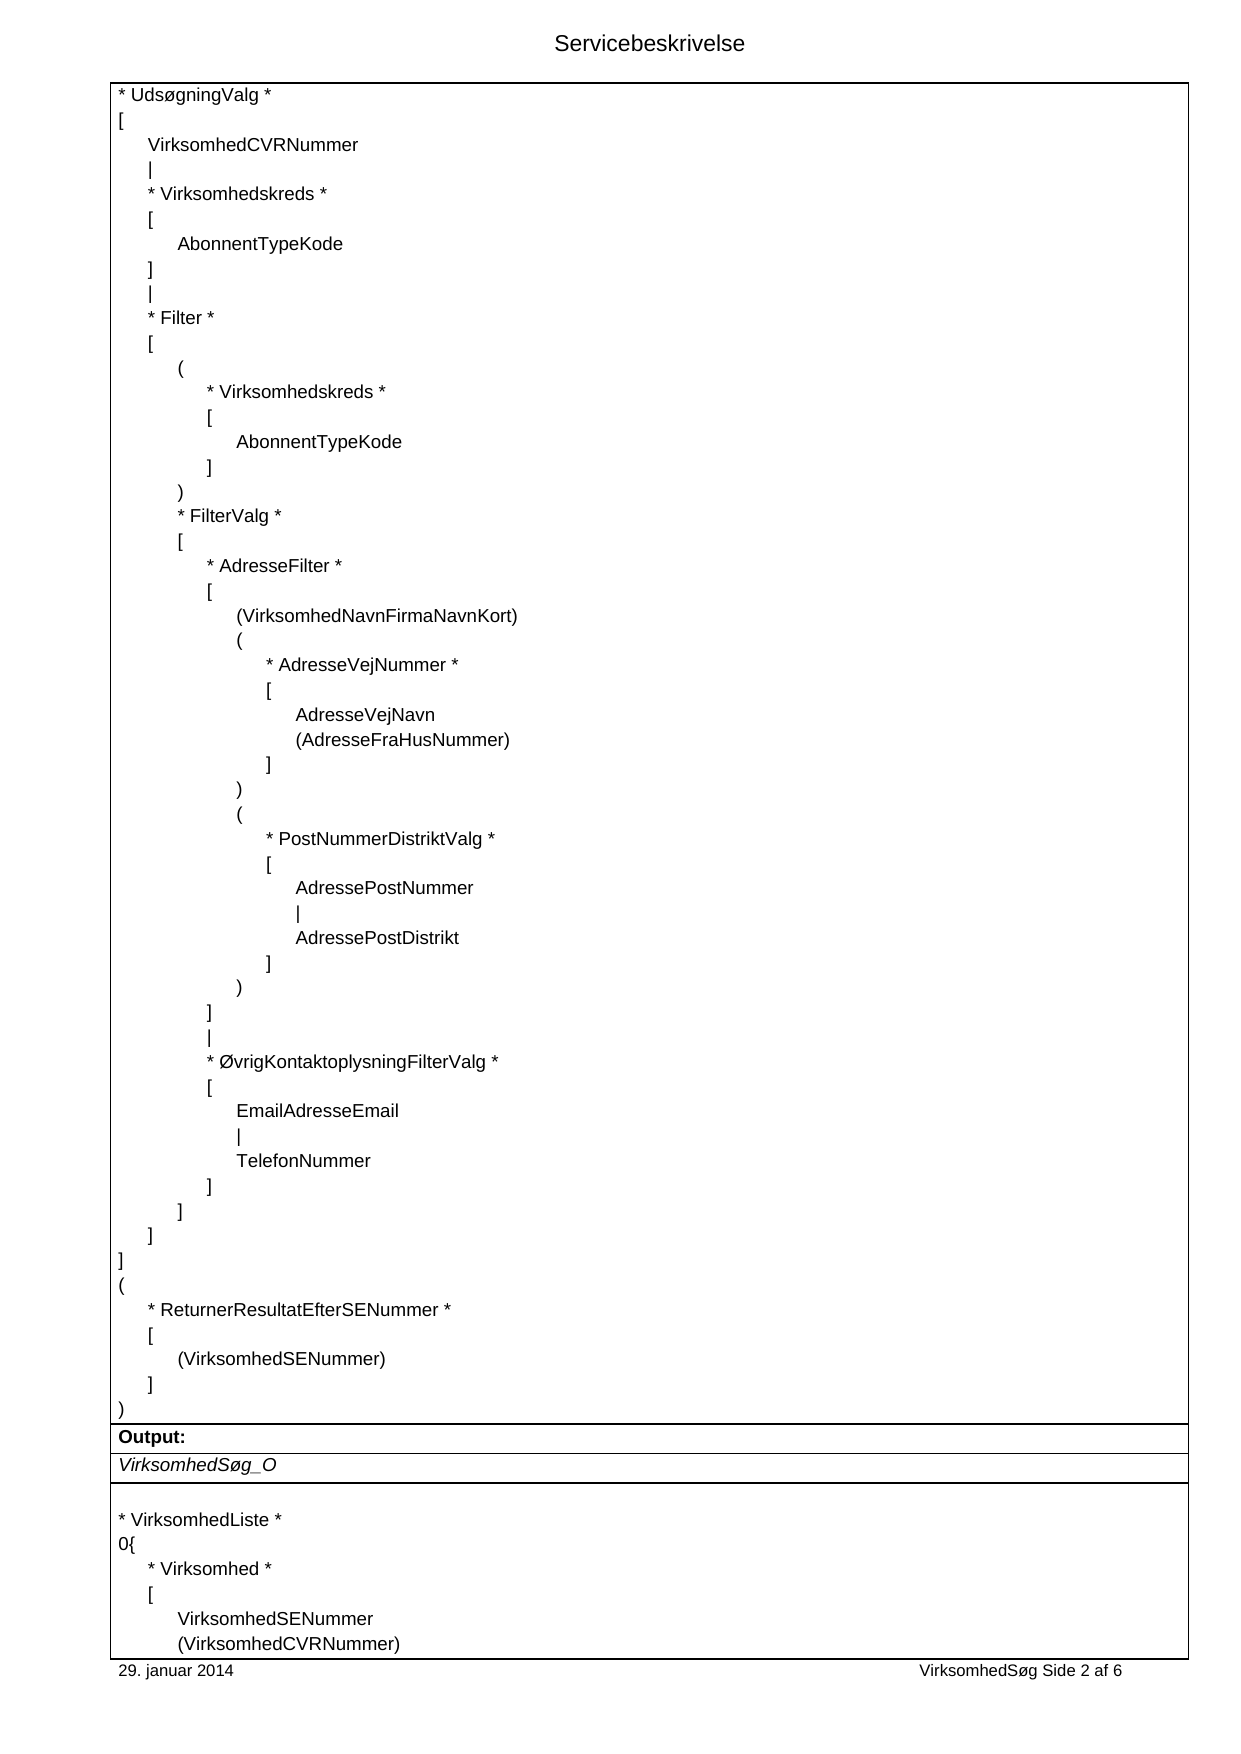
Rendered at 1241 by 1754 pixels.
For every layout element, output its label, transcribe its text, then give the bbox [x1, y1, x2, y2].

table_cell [111, 84, 1188, 1423]
table_cell Output: [111, 1425, 1188, 1453]
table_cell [111, 1484, 1188, 1658]
table_cell VirksomhedSøg_O [111, 1454, 1188, 1482]
